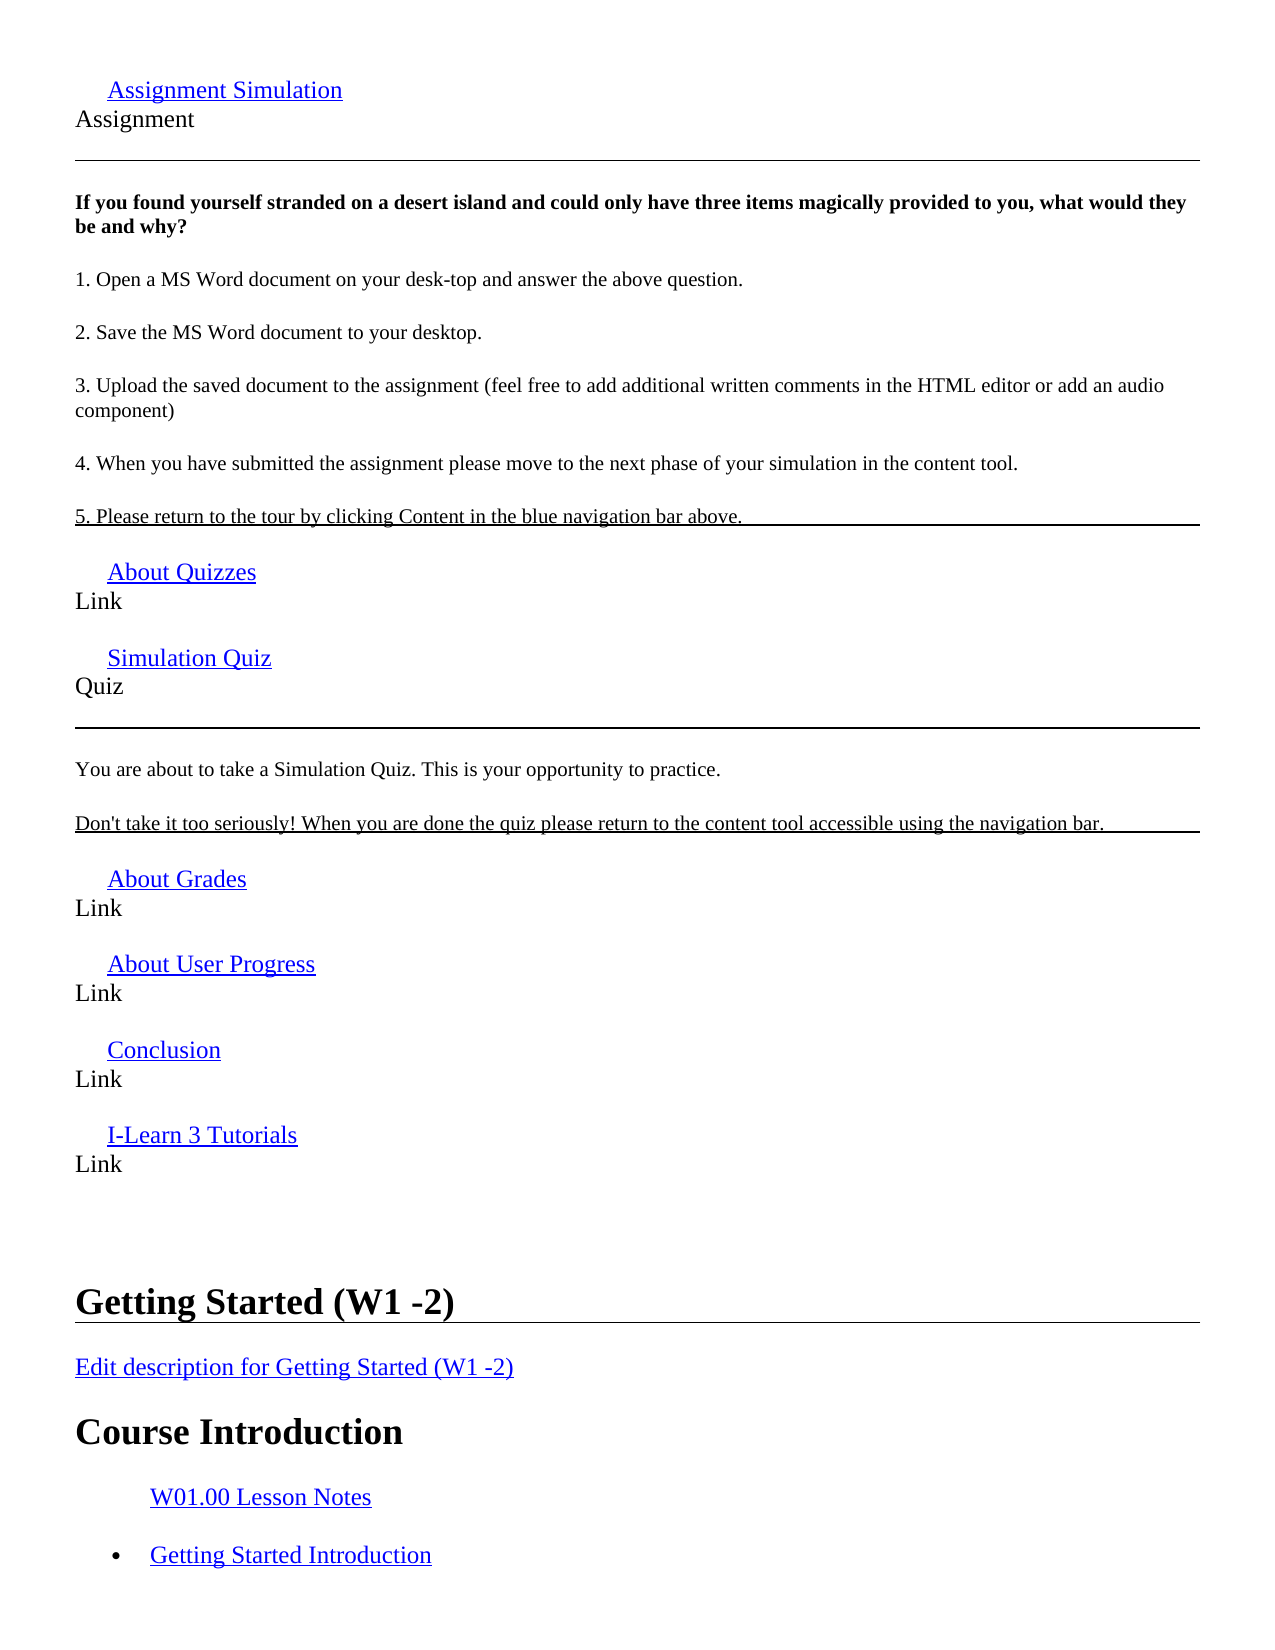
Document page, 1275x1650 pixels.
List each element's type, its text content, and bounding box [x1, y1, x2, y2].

text  About Grades [75, 864, 1200, 893]
text Link [75, 1064, 1200, 1092]
text  I-Learn 3 Tutorials [75, 1120, 1200, 1149]
text Assignment [75, 104, 1200, 132]
text Quiz [75, 671, 1200, 700]
text Don't take it too seriously! When you are done the quiz please return to the content tool accessible using the navigation bar. [75, 811, 1200, 831]
text 1. Open a MS Word document on your desk-top and answer the above question. [75, 267, 1200, 291]
text Link [75, 586, 1200, 615]
text Link [75, 1149, 1200, 1178]
list Getting Started Introduction [112, 1540, 1200, 1568]
text 4. When you have submitted the assignment please move to the next phase of your simulation in the content tool. [75, 451, 1200, 475]
text  About User Progress [75, 949, 1200, 978]
text If you found yourself stranded on a desert island and could only have three items magically provided to you, what would they be and why? [75, 190, 1200, 238]
text Link [75, 893, 1200, 921]
text 2. Save the MS Word document to your desktop. [75, 320, 1200, 344]
text W01.00 Lesson Notes [150, 1482, 1200, 1511]
text You are about to take a Simulation Quiz. This is your opportunity to practice. [75, 757, 1200, 781]
text 5. Please return to the tour by clicking Content in the blue navigation bar above. [75, 504, 1200, 524]
text  Conclusion [75, 1035, 1200, 1064]
text  Simulation Quiz [75, 643, 1200, 671]
text Course Introduction [75, 1409, 1200, 1453]
text  About Quizzes [75, 557, 1200, 586]
text Link [75, 978, 1200, 1007]
text  Assignment Simulation [75, 75, 1200, 104]
text Getting Started (W1 -2) [75, 1279, 1200, 1322]
text 3. Upload the saved document to the assignment (feel free to add additional written comments in the HTML editor or add an audio component) [75, 373, 1200, 422]
text Edit description for Getting Started (W1 -2) [75, 1352, 1200, 1380]
